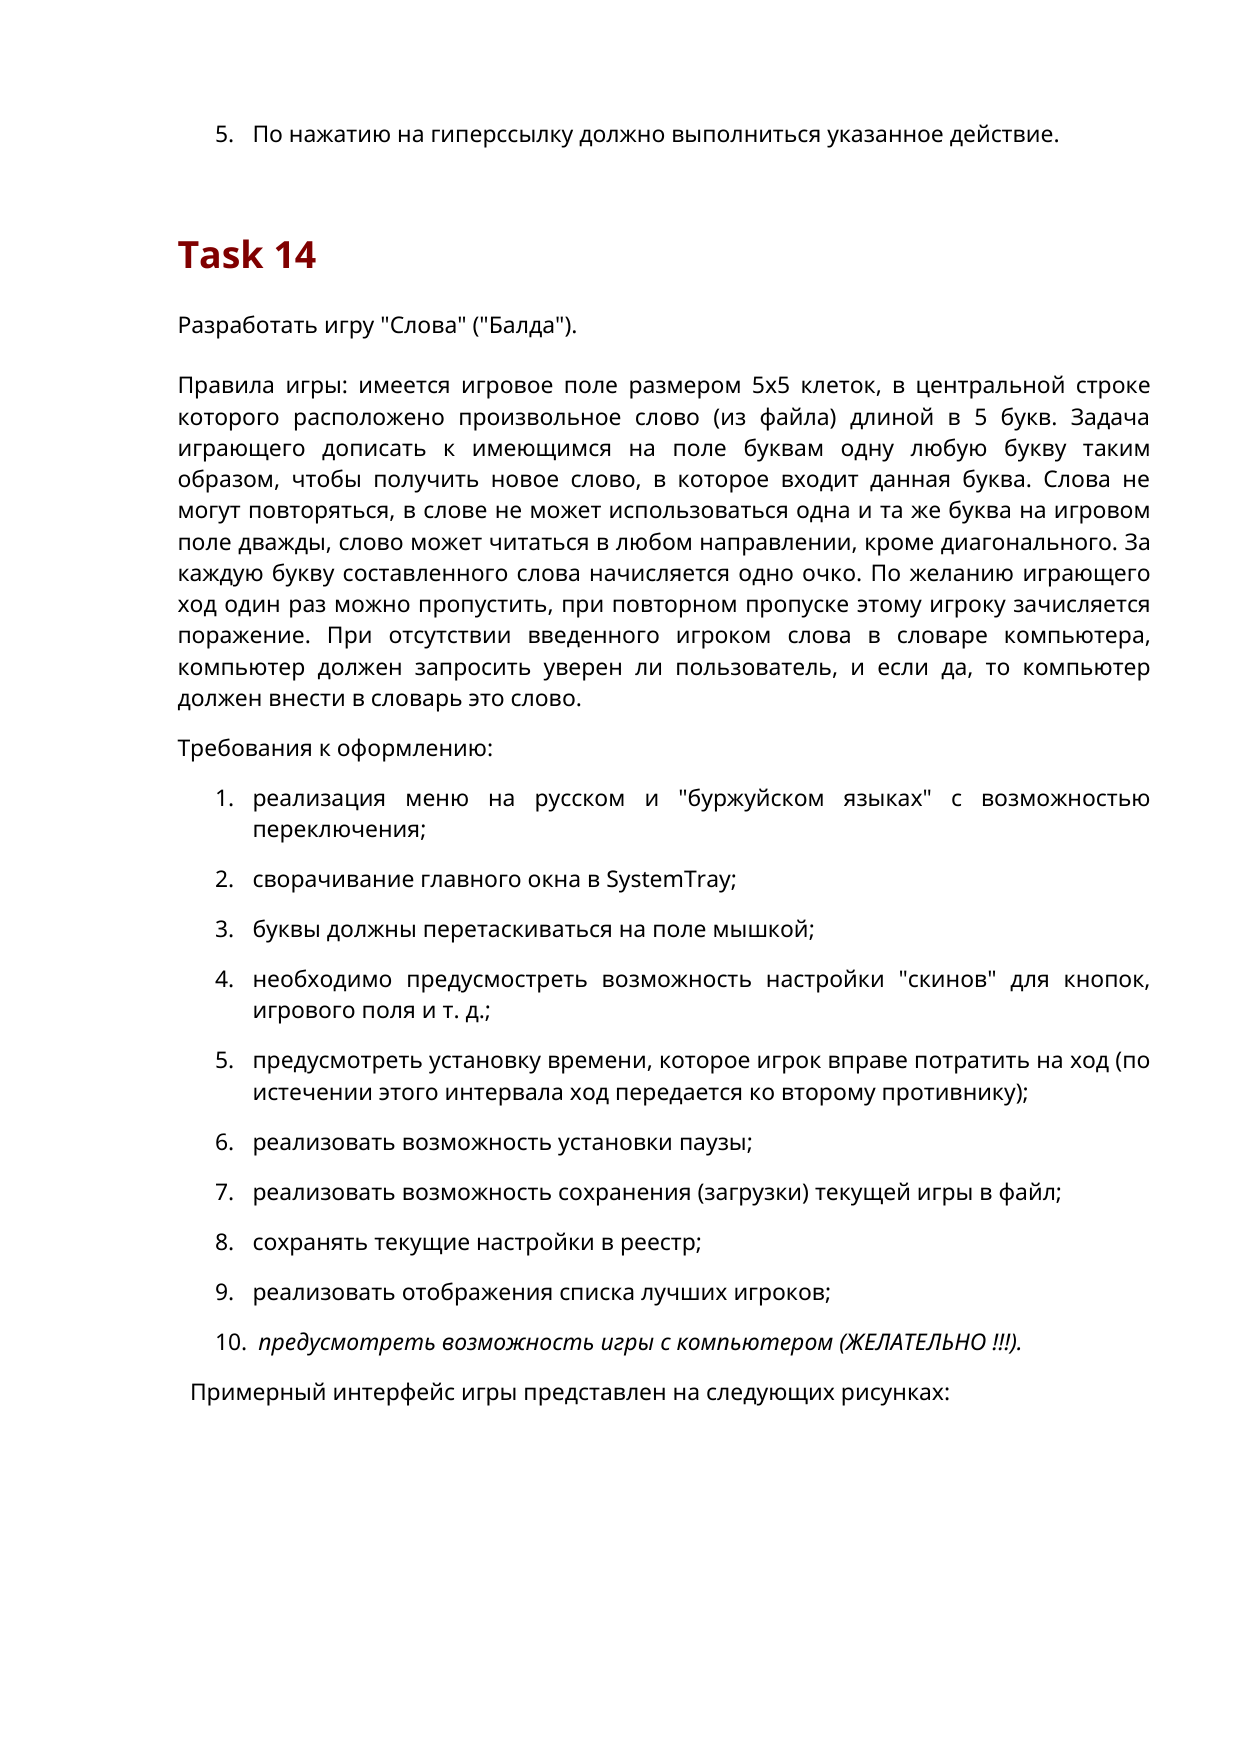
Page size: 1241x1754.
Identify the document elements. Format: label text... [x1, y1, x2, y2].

list необходимо предусмостреть возможность настройки "скинов" для кнопок, игрового поля и т. д.; [215, 963, 1152, 1025]
text Примерный интерфейс игры представлен на следующих рисунках: [177, 1375, 1152, 1407]
list реализация меню на русском и "буржуйском языках" с возможностью переключения; [215, 782, 1152, 844]
text Task 14 [177, 228, 1152, 279]
list реализовать возможность сохранения (загрузки) текущей игры в файл; [215, 1175, 1152, 1207]
list предусмотреть возможность игры с компьютером (ЖЕЛАТЕЛЬНО !!!). [215, 1325, 1152, 1357]
list По нажатию на гиперссылку должно выполниться указанное действие. [215, 118, 1152, 149]
list сохранять текущие настройки в реестр; [215, 1225, 1152, 1257]
text Требования к оформлению: [177, 732, 1152, 763]
text Правила игры: имеется игровое поле размером 5х5 клеток, в центральной строке которого расположено произвольное слово (из файла) длиной в 5 букв. Задача играющего дописать к имеющимся на поле буквам одну любую букву таким образом, чтобы получить новое слово, в которое входит данная буква. Слова не могут повторяться, в слове не может использоваться одна и та же буква на игровом поле дважды, слово может читаться в любом направлении, кроме диагонального. За каждую букву составленного слова начисляется одно очко. По желанию играющего ход один раз можно пропустить, при повторном пропуске этому игроку зачисляется поражение. При отсутствии введенного игроком слова в словаре компьютера, компьютер должен запросить уверен ли пользователь, и если да, то компьютер должен внести в словарь это слово. [177, 369, 1152, 713]
list предусмотреть установку времени, которое игрок вправе потратить на ход (по истечении этого интервала ход передается ко второму противнику); [215, 1044, 1152, 1107]
list реализовать возможность установки паузы; [215, 1125, 1152, 1157]
list сворачивание главного окна в SystemTray; [215, 863, 1152, 894]
list реализовать отображения списка лучших игроков; [215, 1275, 1152, 1307]
list буквы должны перетаскиваться на поле мышкой; [215, 913, 1152, 944]
text Разработать игру "Слова" ("Балда"). [177, 309, 1152, 340]
